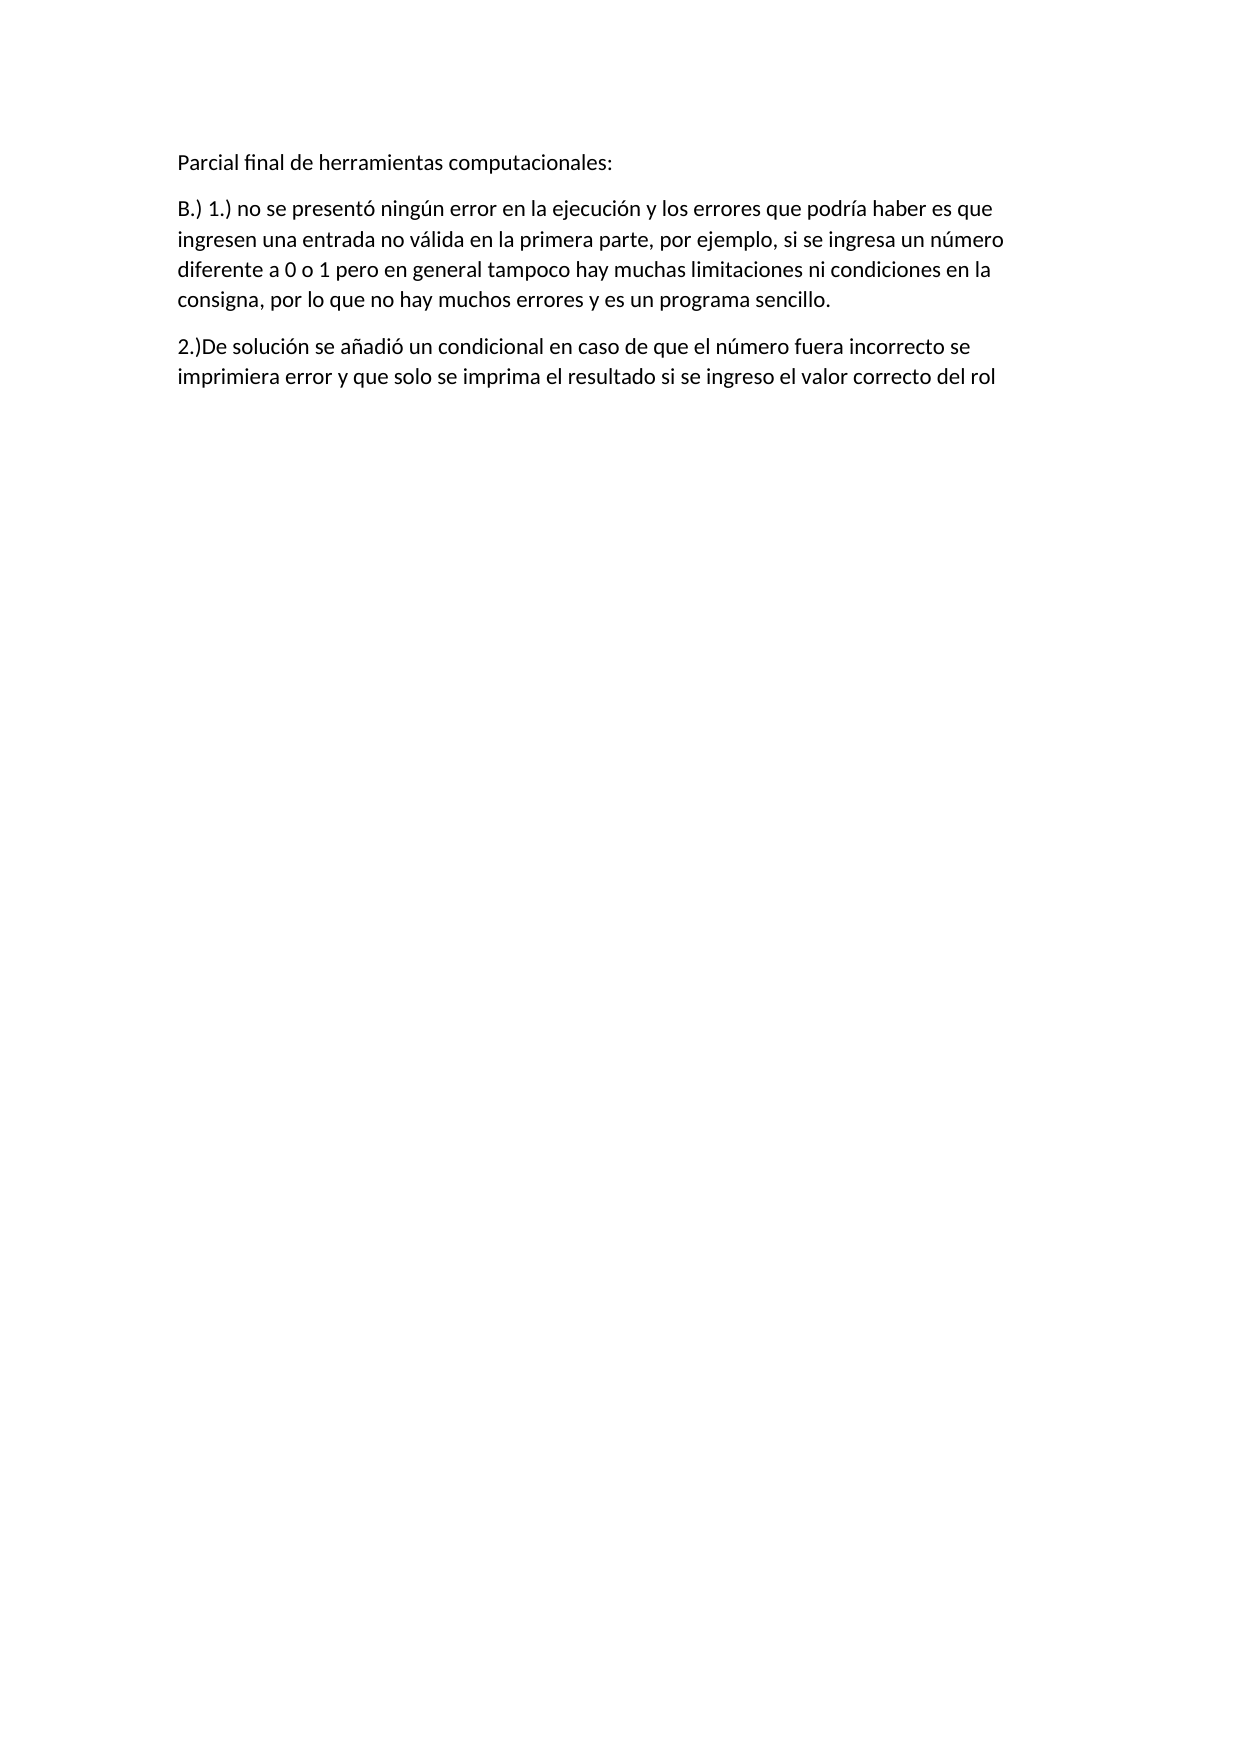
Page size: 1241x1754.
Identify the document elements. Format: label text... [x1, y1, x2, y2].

text 2.)De solución se añadió un condicional en caso de que el número fuera incorrecto se imprimiera error y que solo se imprima el resultado si se ingreso el valor correcto del rol [177, 332, 1063, 390]
text B.) 1.) no se presentó ningún error en la ejecución y los errores que podría haber es que ingresen una entrada no válida en la primera parte, por ejemplo, si se ingresa un número diferente a 0 o 1 pero en general tampoco hay muchas limitaciones ni condiciones en la consigna, por lo que no hay muchos errores y es un programa sencillo. [177, 194, 1063, 313]
text Parcial final de herramientas computacionales: [177, 148, 1063, 176]
